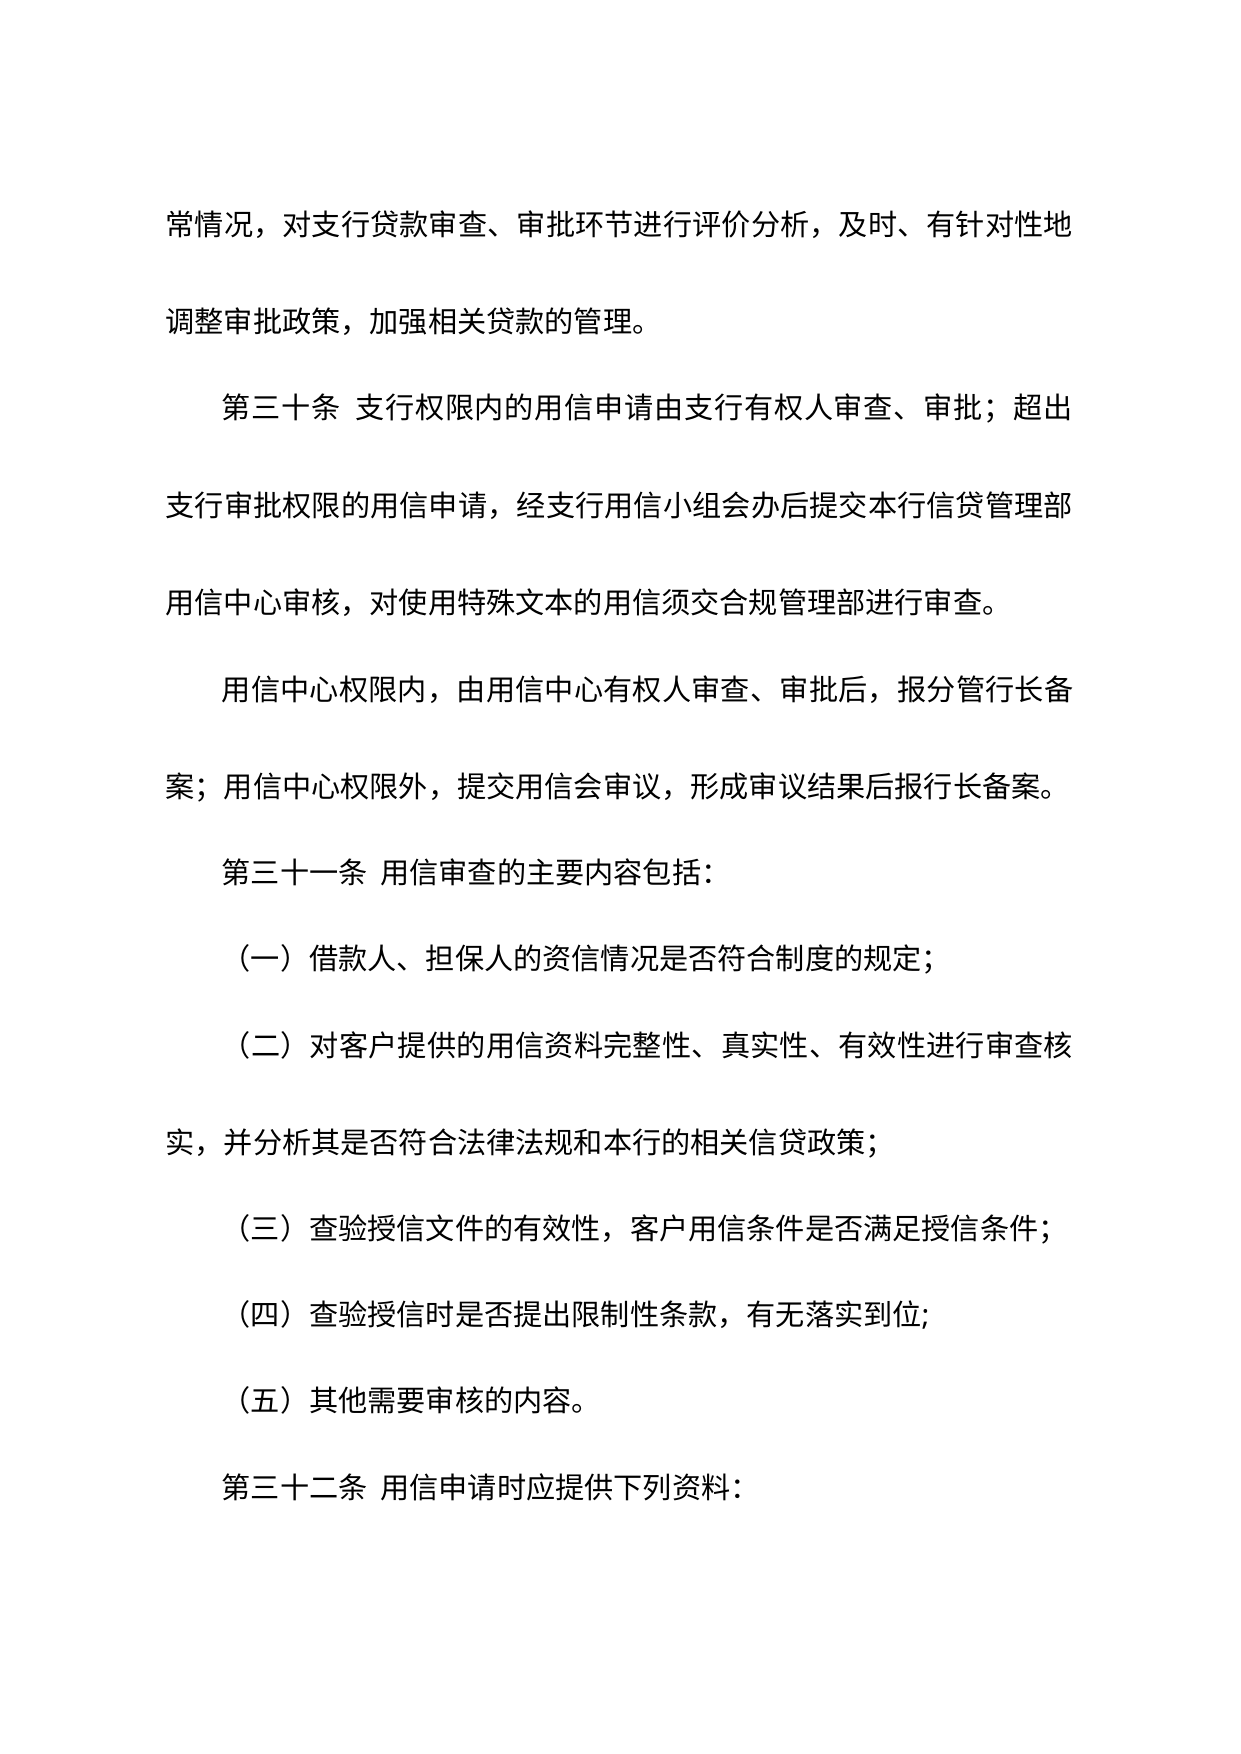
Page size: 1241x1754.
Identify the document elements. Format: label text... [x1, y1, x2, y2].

text （二）对客户提供的用信资料完整性、真实性、有效性进行审查核实，并分析其是否符合法律法规和本行的相关信贷政策； [165, 1011, 1075, 1173]
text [165, 190, 1075, 352]
text （一）借款人、担保人的资信情况是否符合制度的规定； [165, 924, 1075, 989]
text （五）其他需要审核的内容。 [165, 1367, 1075, 1432]
text 第三十一条 用信审查的主要内容包括： [165, 838, 1075, 903]
text 第三十二条 用信申请时应提供下列资料： [165, 1453, 1075, 1518]
text （四）查验授信时是否提出限制性条款，有无落实到位; [165, 1281, 1075, 1346]
text 第三十条 支行权限内的用信申请由支行有权人审查、审批；超出支行审批权限的用信申请，经支行用信小组会办后提交本行信贷管理部用信中心审核，对使用特殊文本的用信须交合规管理部进行审查。 [165, 374, 1075, 634]
text （三）查验授信文件的有效性，客户用信条件是否满足授信条件； [165, 1194, 1075, 1259]
text 用信中心权限内，由用信中心有权人审查、审批后，报分管行长备案；用信中心权限外，提交用信会审议，形成审议结果后报行长备案。 [165, 655, 1075, 817]
